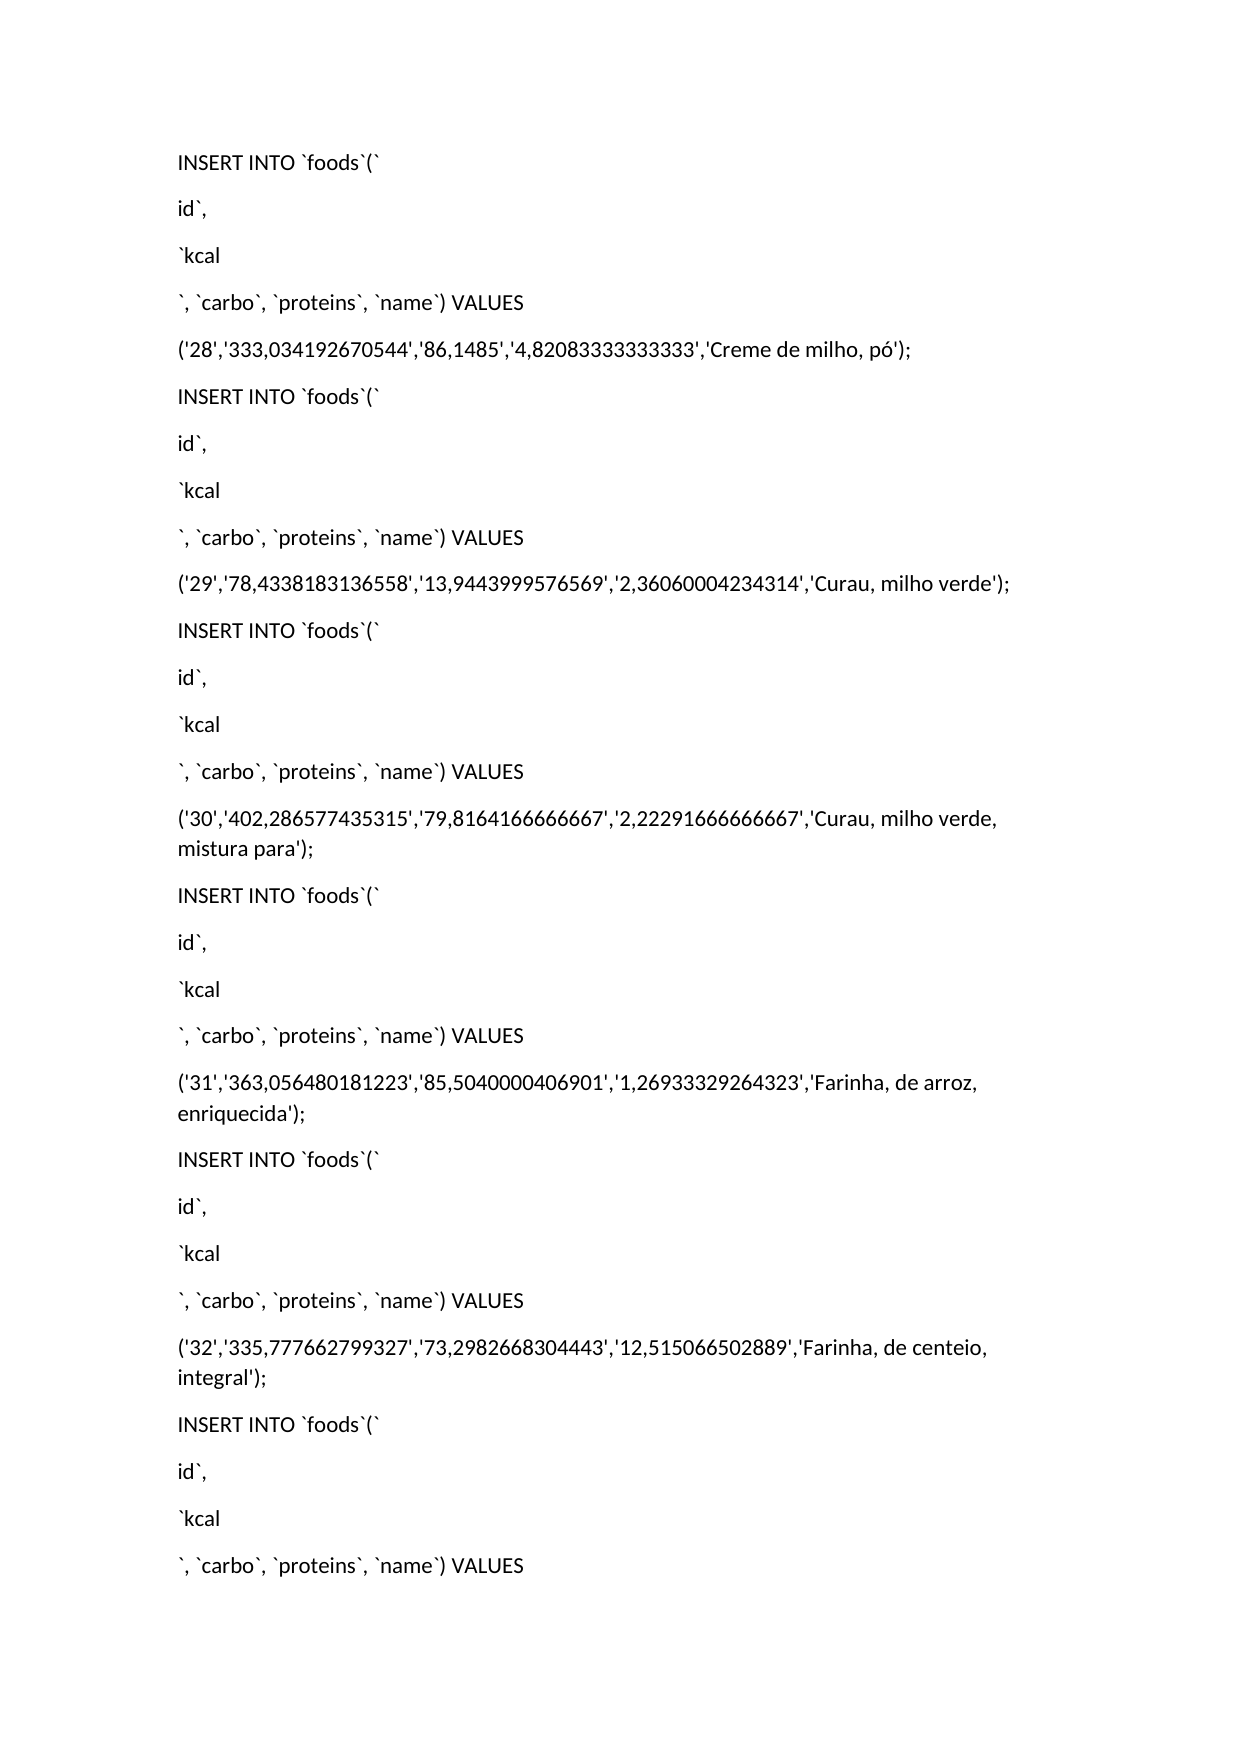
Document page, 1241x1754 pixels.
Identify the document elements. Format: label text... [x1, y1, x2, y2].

text ('29','78,4338183136558','13,9443999576569','2,36060004234314','Curau, milho verde'); [177, 569, 1063, 597]
text ('31','363,056480181223','85,5040000406901','1,26933329264323','Farinha, de arroz, enriquecida'); [177, 1068, 1063, 1127]
text id`, [177, 928, 1063, 956]
text `kcal [177, 975, 1063, 1003]
text id`, [177, 429, 1063, 457]
text `, `carbo`, `proteins`, `name`) VALUES [177, 523, 1063, 551]
text `, `carbo`, `proteins`, `name`) VALUES [177, 1022, 1063, 1049]
text ('30','402,286577435315','79,8164166666667','2,22291666666667','Curau, milho verde, mistura para'); [177, 804, 1063, 862]
text id`, [177, 663, 1063, 691]
text `, `carbo`, `proteins`, `name`) VALUES [177, 288, 1063, 316]
text INSERT INTO `foods`(` [177, 382, 1063, 410]
text `, `carbo`, `proteins`, `name`) VALUES [177, 757, 1063, 785]
text `, `carbo`, `proteins`, `name`) VALUES [177, 1286, 1063, 1314]
text `kcal [177, 1504, 1063, 1532]
text INSERT INTO `foods`(` [177, 1410, 1063, 1438]
text id`, [177, 194, 1063, 222]
text ('28','333,034192670544','86,1485','4,82083333333333','Creme de milho, pó'); [177, 335, 1063, 363]
text id`, [177, 1457, 1063, 1485]
text INSERT INTO `foods`(` [177, 148, 1063, 176]
text INSERT INTO `foods`(` [177, 616, 1063, 644]
text `, `carbo`, `proteins`, `name`) VALUES [177, 1551, 1063, 1579]
text `kcal [177, 1239, 1063, 1267]
text `kcal [177, 710, 1063, 738]
text INSERT INTO `foods`(` [177, 881, 1063, 909]
text id`, [177, 1192, 1063, 1220]
text `kcal [177, 241, 1063, 269]
text `kcal [177, 476, 1063, 504]
text INSERT INTO `foods`(` [177, 1146, 1063, 1173]
text ('32','335,777662799327','73,2982668304443','12,515066502889','Farinha, de centeio, integral'); [177, 1333, 1063, 1391]
